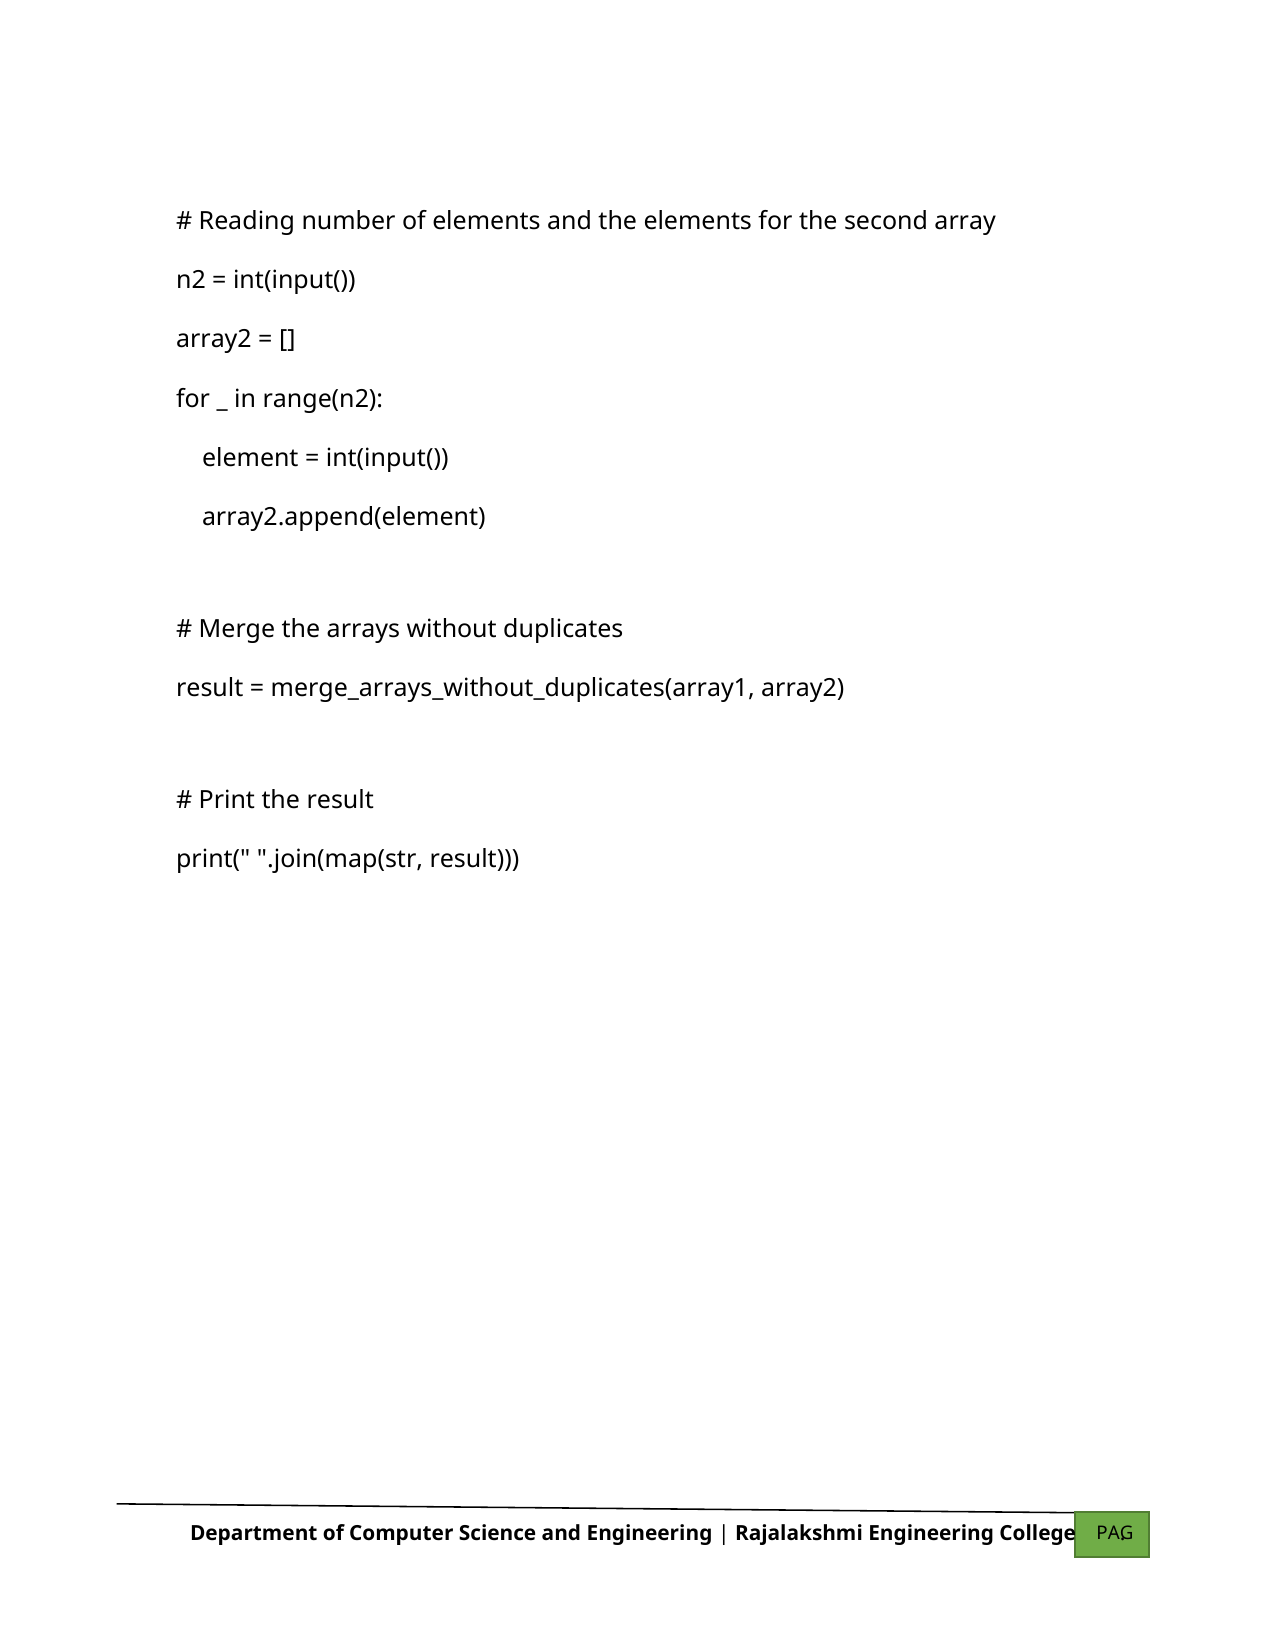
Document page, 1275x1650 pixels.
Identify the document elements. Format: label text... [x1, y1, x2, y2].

text n2 = int(input()) [150, 262, 1125, 296]
text array2 = [] [150, 321, 1125, 355]
text # Merge the arrays without duplicates [150, 610, 1125, 644]
text element = int(input()) [150, 439, 1125, 473]
text print(" ".join(map(str, result))) [150, 841, 1125, 875]
text # Print the result [150, 782, 1125, 816]
text array2.append(element) [150, 498, 1125, 532]
text for _ in range(n2): [150, 380, 1125, 414]
text # Reading number of elements and the elements for the second array [150, 203, 1125, 237]
text result = merge_arrays_without_duplicates(array1, array2) [150, 669, 1125, 703]
